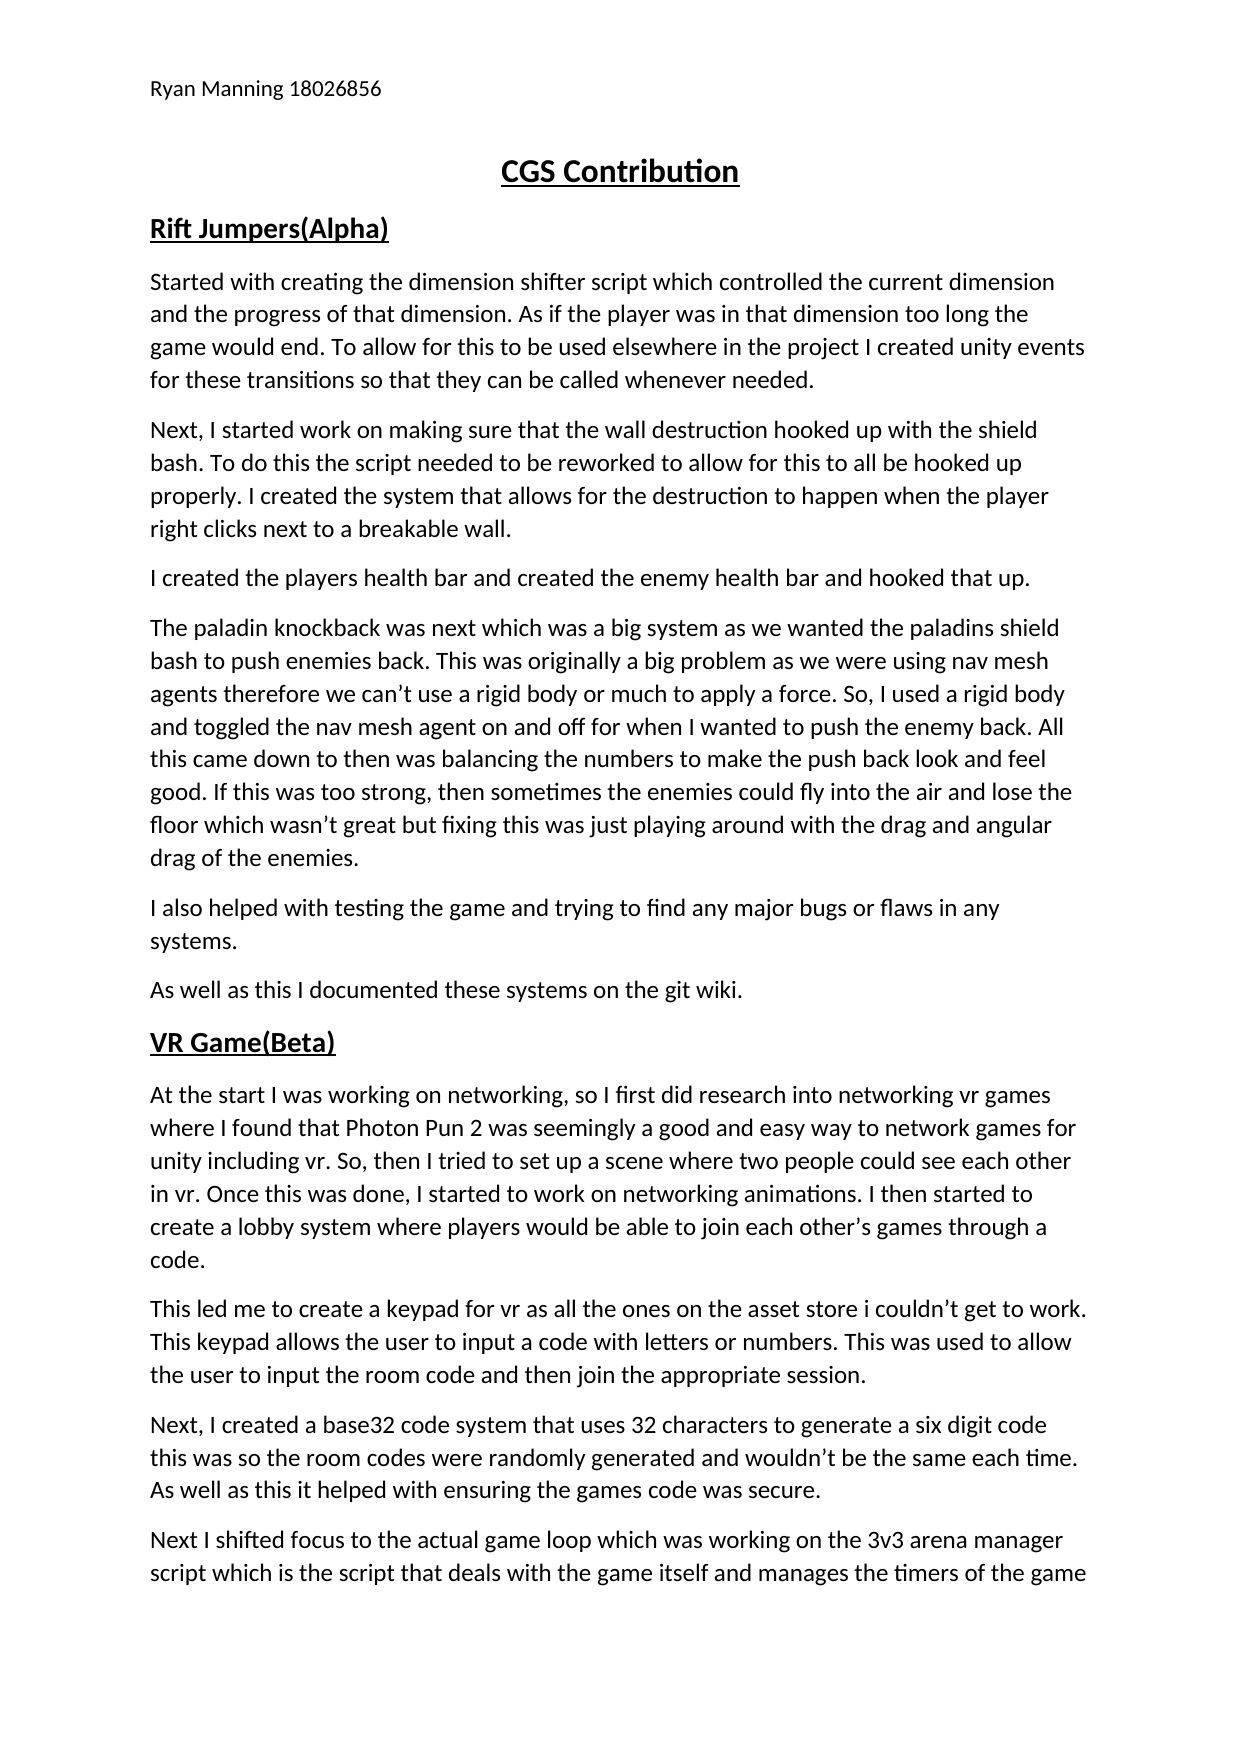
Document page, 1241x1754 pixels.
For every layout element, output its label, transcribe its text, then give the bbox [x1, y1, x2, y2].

text VR Game(Beta) [150, 1024, 1090, 1060]
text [150, 1524, 1090, 1588]
text As well as this I documented these systems on the git wiki. [150, 974, 1090, 1005]
text The paladin knockback was next which was a big system as we wanted the paladins shield bash to push enemies back. This was originally a big problem as we were using nav mesh agents therefore we can’t use a rigid body or much to apply a force. So, I used a rigid body and toggled the nav mesh agent on and off for when I wanted to push the enemy back. All this came down to then was balancing the numbers to make the push back look and feel good. If this was too strong, then sometimes the enemies could fly into the air and lose the floor which wasn’t great but fixing this was just playing around with the drag and angular drag of the enemies. [150, 612, 1090, 873]
text Next, I started work on making sure that the wall destruction hooked up with the shield bash. To do this the script needed to be reworked to allow for this to all be hooked up properly. I created the system that allows for the destruction to happen when the player right clicks next to a breakable wall. [150, 414, 1090, 543]
text Rift Jumpers(Alpha) [150, 211, 1090, 246]
text At the start I was working on networking, so I first did research into networking vr games where I found that Photon Pun 2 was seemingly a good and easy way to network games for unity including vr. So, then I tried to set up a scene where two people could see each other in vr. Once this was done, I started to work on networking animations. I then started to create a lobby system where players would be able to join each other’s games through a code. [150, 1079, 1090, 1274]
text Started with creating the dimension shifter script which controlled the current dimension and the progress of that dimension. As if the player was in that dimension too long the game would end. To allow for this to be used elsewhere in the project I created unity events for these transitions so that they can be called whenever needed. [150, 266, 1090, 395]
text CGS Contribution [150, 150, 1090, 191]
text Next, I created a base32 code system that uses 32 characters to generate a six digit code this was so the room codes were randomly generated and wouldn’t be the same each time. As well as this it helped with ensuring the games code was secure. [150, 1409, 1090, 1505]
text I created the players health bar and created the enemy health bar and hooked that up. [150, 562, 1090, 593]
text This led me to create a keypad for vr as all the ones on the asset store i couldn’t get to work. This keypad allows the user to input a code with letters or numbers. This was used to allow the user to input the room code and then join the appropriate session. [150, 1293, 1090, 1390]
text I also helped with testing the game and trying to find any major bugs or flaws in any systems. [150, 892, 1090, 955]
